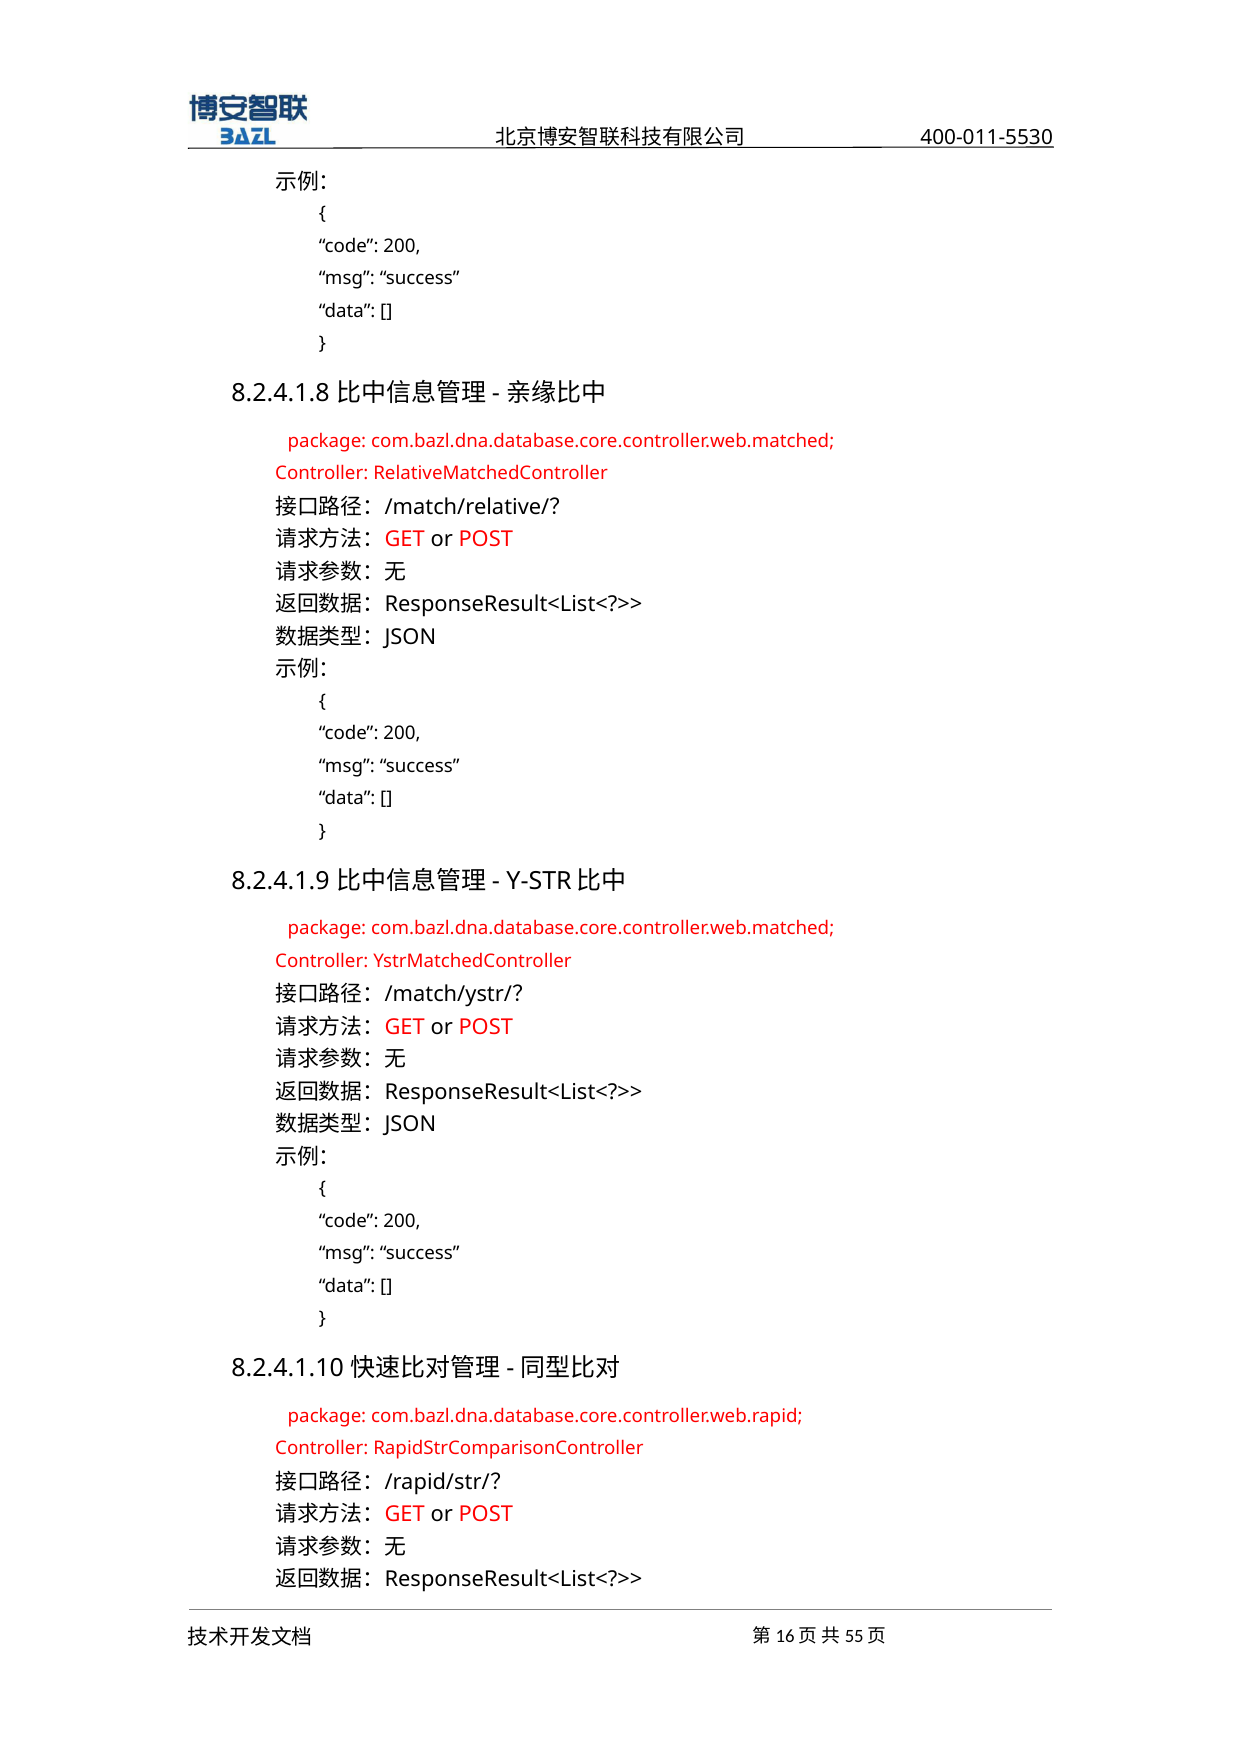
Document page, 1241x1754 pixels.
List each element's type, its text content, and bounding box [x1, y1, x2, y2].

text package: com.bazl.dna.database.core.controller.web.matched; [231, 423, 1053, 456]
text Controller: YstrMatchedController [231, 943, 1053, 976]
text “code”: 200, [275, 1203, 1053, 1236]
text “code”: 200, [275, 228, 1053, 261]
list 返回数据：ResponseResult<List<?>> [231, 1561, 1053, 1593]
text 数据类型：JSON [231, 618, 1053, 651]
text } [275, 326, 1053, 358]
text “data”: [] [275, 293, 1053, 326]
list 返回数据：ResponseResult<List<?>> [231, 1073, 1053, 1106]
text “msg”: “success” [275, 1236, 1053, 1268]
list 接口路径：/match/relative/？ [231, 488, 1053, 521]
text package: com.bazl.dna.database.core.controller.web.rapid; [231, 1398, 1053, 1431]
list 请求参数：无 [231, 1528, 1053, 1561]
list 请求参数：无 [231, 1041, 1053, 1073]
text 8.2.4.1.9 比中信息管理 - Y-STR比中 [187, 846, 1053, 911]
text 示例： [231, 651, 1053, 683]
text 示例： [231, 163, 1053, 196]
text 8.2.4.1.8 比中信息管理 - 亲缘比中 [187, 358, 1053, 423]
list 请求参数：无 [231, 553, 1053, 586]
list 请求方法：GET or POST [231, 1008, 1053, 1041]
text “msg”: “success” [275, 261, 1053, 293]
text “msg”: “success” [275, 748, 1053, 781]
text 数据类型：JSON [231, 1106, 1053, 1138]
list 请求方法：GET or POST [231, 521, 1053, 553]
picture [187, 90, 311, 145]
text } [275, 813, 1053, 846]
text { [275, 683, 1053, 716]
text package: com.bazl.dna.database.core.controller.web.matched; [231, 911, 1053, 943]
text “data”: [] [275, 1268, 1053, 1301]
text { [275, 196, 1053, 228]
list 接口路径：/rapid/str/？ [231, 1463, 1053, 1496]
text “data”: [] [275, 781, 1053, 813]
list 接口路径：/match/ystr/？ [231, 976, 1053, 1008]
text “code”: 200, [275, 716, 1053, 748]
text { [275, 1171, 1053, 1203]
text } [275, 1301, 1053, 1333]
text 示例： [231, 1138, 1053, 1171]
list 请求方法：GET or POST [231, 1496, 1053, 1528]
text Controller: RelativeMatchedController [231, 456, 1053, 488]
text 8.2.4.1.10 快速比对管理 - 同型比对 [187, 1333, 1053, 1398]
list 返回数据：ResponseResult<List<?>> [231, 586, 1053, 618]
text Controller: RapidStrComparisonController [231, 1431, 1053, 1463]
